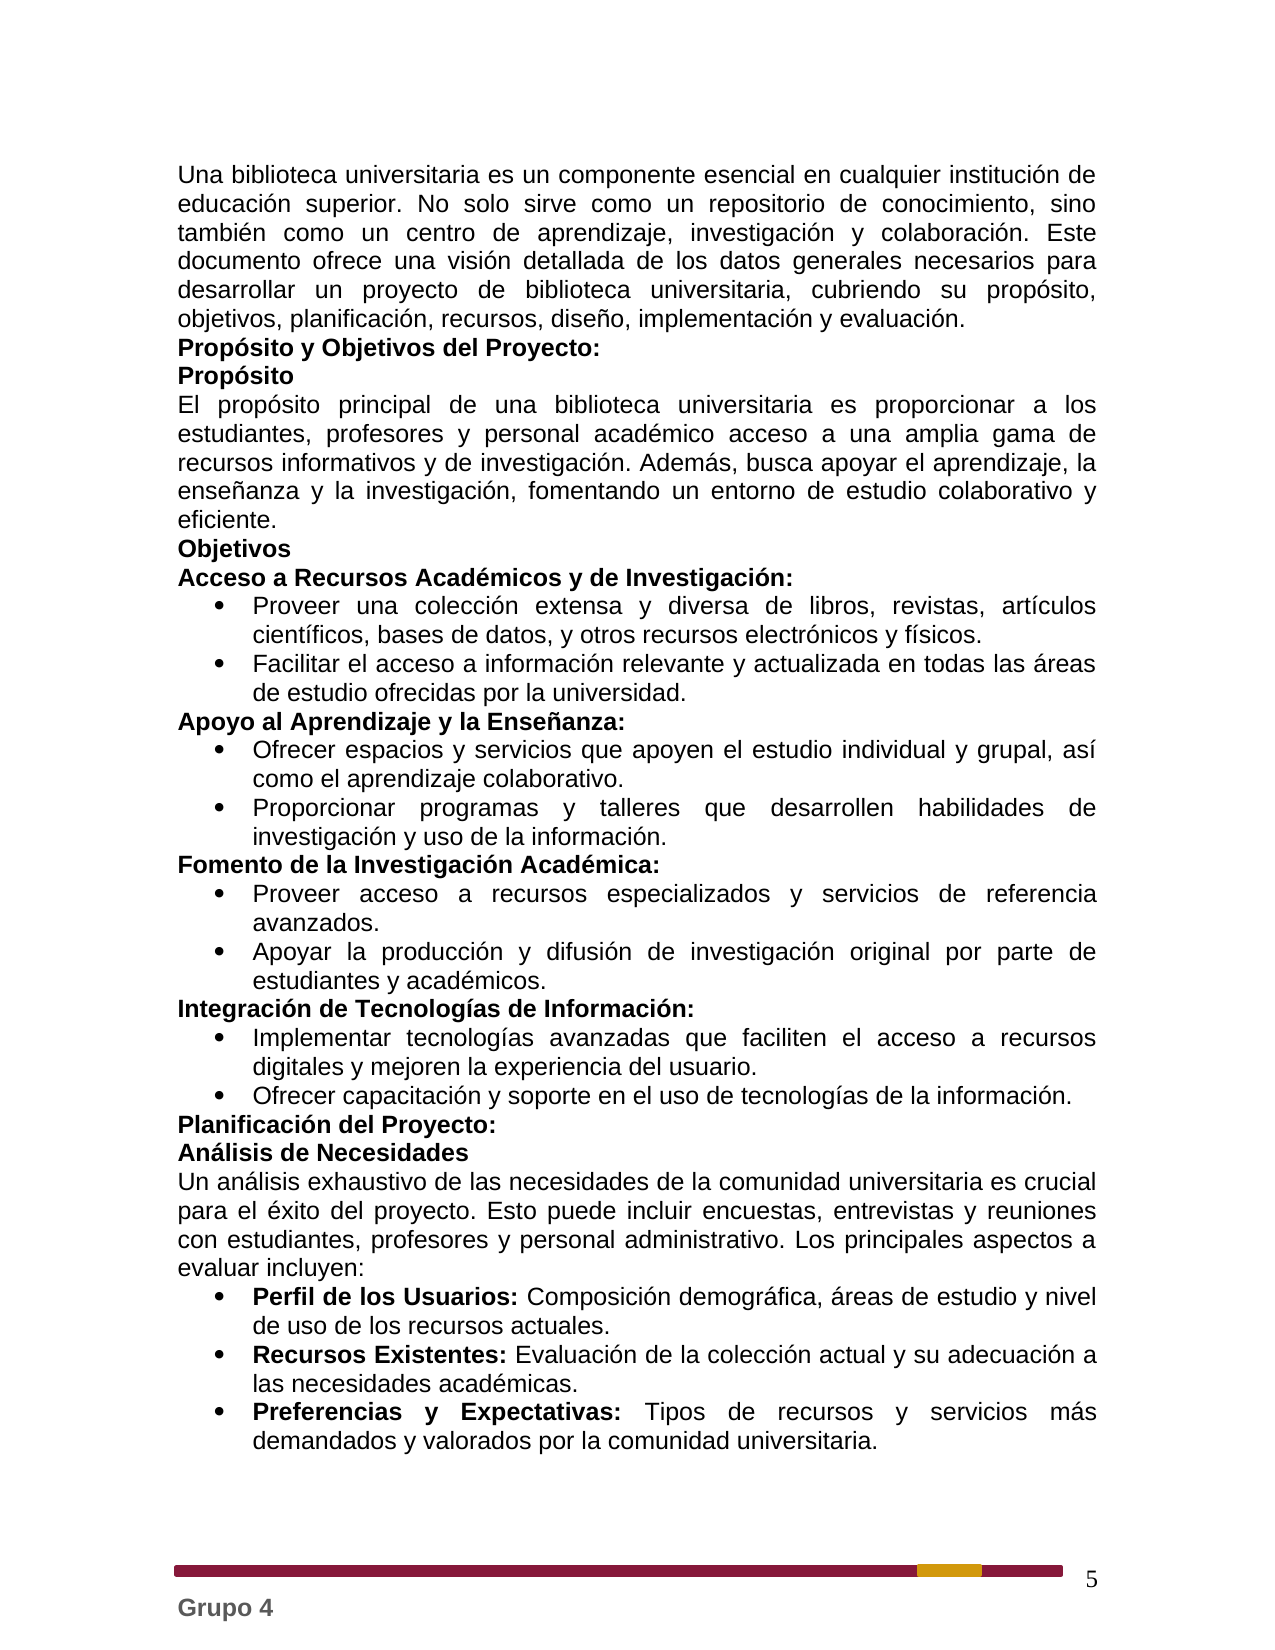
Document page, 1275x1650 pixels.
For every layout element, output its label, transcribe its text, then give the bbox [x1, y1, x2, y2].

list Implementar tecnologías avanzadas que faciliten el acceso a recursos digitales y mejoren la experiencia del usuario. [215, 1023, 1098, 1081]
text Análisis de Necesidades [177, 1138, 1098, 1167]
text Fomento de la Investigación Académica: [177, 850, 1098, 879]
text Acceso a Recursos Académicos y de Investigación: [177, 562, 1098, 591]
text Propósito [177, 361, 1098, 390]
list Perfil de los Usuarios: Composición demográfica, áreas de estudio y nivel de uso de los recursos actuales. [215, 1282, 1098, 1340]
text Una biblioteca universitaria es un componente esencial en cualquier institución de educación superior. No solo sirve como un repositorio de conocimiento, sino también como un centro de aprendizaje, investigación y colaboración. Este documento ofrece una visión detallada de los datos generales necesarios para desarrollar un proyecto de biblioteca universitaria, cubriendo su propósito, objetivos, planificación, recursos, diseño, implementación y evaluación. [177, 160, 1098, 332]
list Preferencias y Expectativas: Tipos de recursos y servicios más demandados y valorados por la comunidad universitaria. [215, 1397, 1098, 1455]
list Facilitar el acceso a información relevante y actualizada en todas las áreas de estudio ofrecidas por la universidad. [215, 649, 1098, 706]
text Apoyo al Aprendizaje y la Enseñanza: [177, 706, 1098, 735]
text Un análisis exhaustivo de las necesidades de la comunidad universitaria es crucial para el éxito del proyecto. Esto puede incluir encuestas, entrevistas y reuniones con estudiantes, profesores y personal administrativo. Los principales aspectos a evaluar incluyen: [177, 1167, 1098, 1282]
list Proporcionar programas y talleres que desarrollen habilidades de investigación y uso de la información. [215, 793, 1098, 850]
list Apoyar la producción y difusión de investigación original por parte de estudiantes y académicos. [215, 937, 1098, 994]
list Ofrecer espacios y servicios que apoyen el estudio individual y grupal, así como el aprendizaje colaborativo. [215, 735, 1098, 793]
text Planificación del Proyecto: [177, 1109, 1098, 1138]
text El propósito principal de una biblioteca universitaria es proporcionar a los estudiantes, profesores y personal académico acceso a una amplia gama de recursos informativos y de investigación. Además, busca apoyar el aprendizaje, la enseñanza y la investigación, fomentando un entorno de estudio colaborativo y eficiente. [177, 390, 1098, 534]
list Proveer una colección extensa y diversa de libros, revistas, artículos científicos, bases de datos, y otros recursos electrónicos y físicos. [215, 591, 1098, 649]
list Recursos Existentes: Evaluación de la colección actual y su adecuación a las necesidades académicas. [215, 1340, 1098, 1397]
list Ofrecer capacitación y soporte en el uso de tecnologías de la información. [215, 1081, 1098, 1109]
text Integración de Tecnologías de Información: [177, 994, 1098, 1023]
list Proveer acceso a recursos especializados y servicios de referencia avanzados. [215, 879, 1098, 937]
text Propósito y Objetivos del Proyecto: [177, 332, 1098, 361]
text Objetivos [177, 534, 1098, 562]
